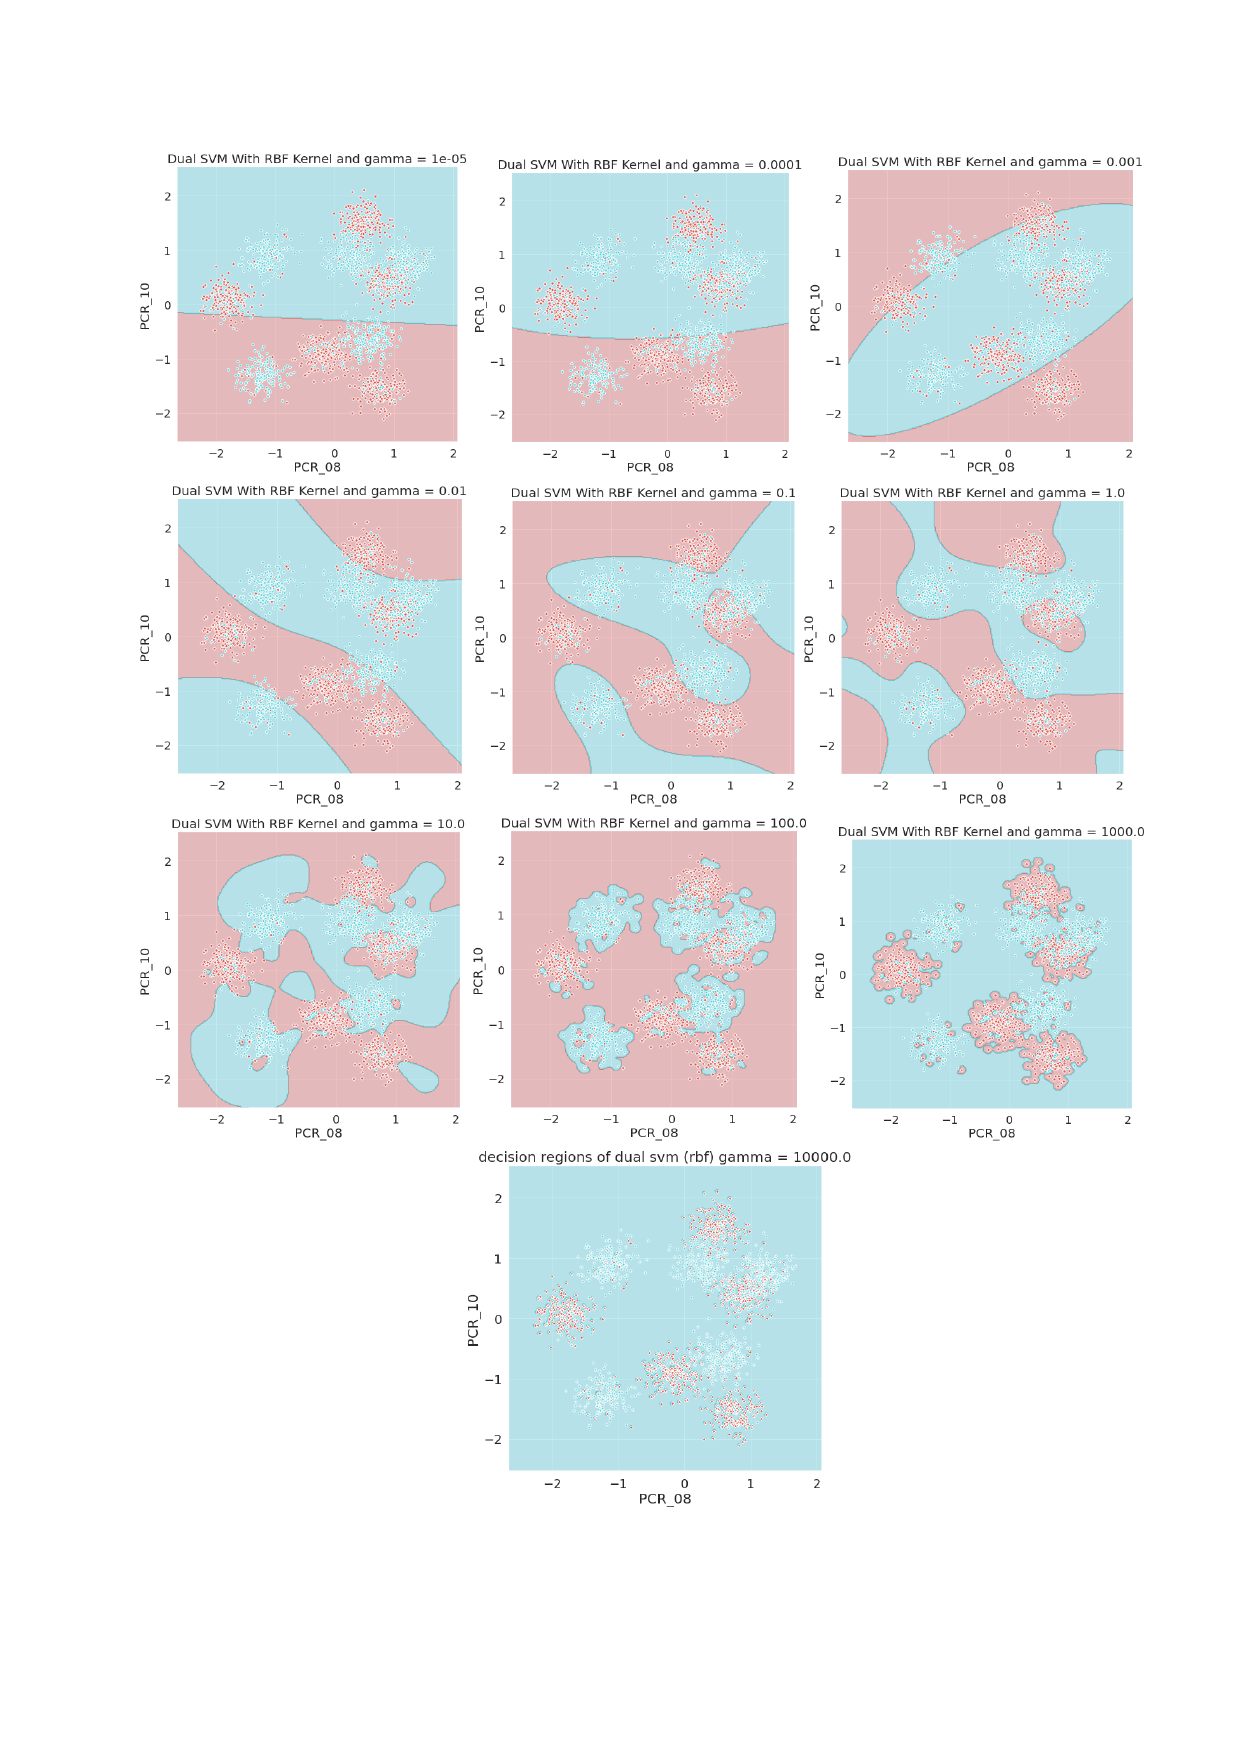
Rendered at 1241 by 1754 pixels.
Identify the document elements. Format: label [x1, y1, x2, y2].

picture [135, 813, 1149, 1144]
picture [135, 481, 1129, 810]
picture [462, 1147, 856, 1511]
picture [135, 150, 1147, 478]
